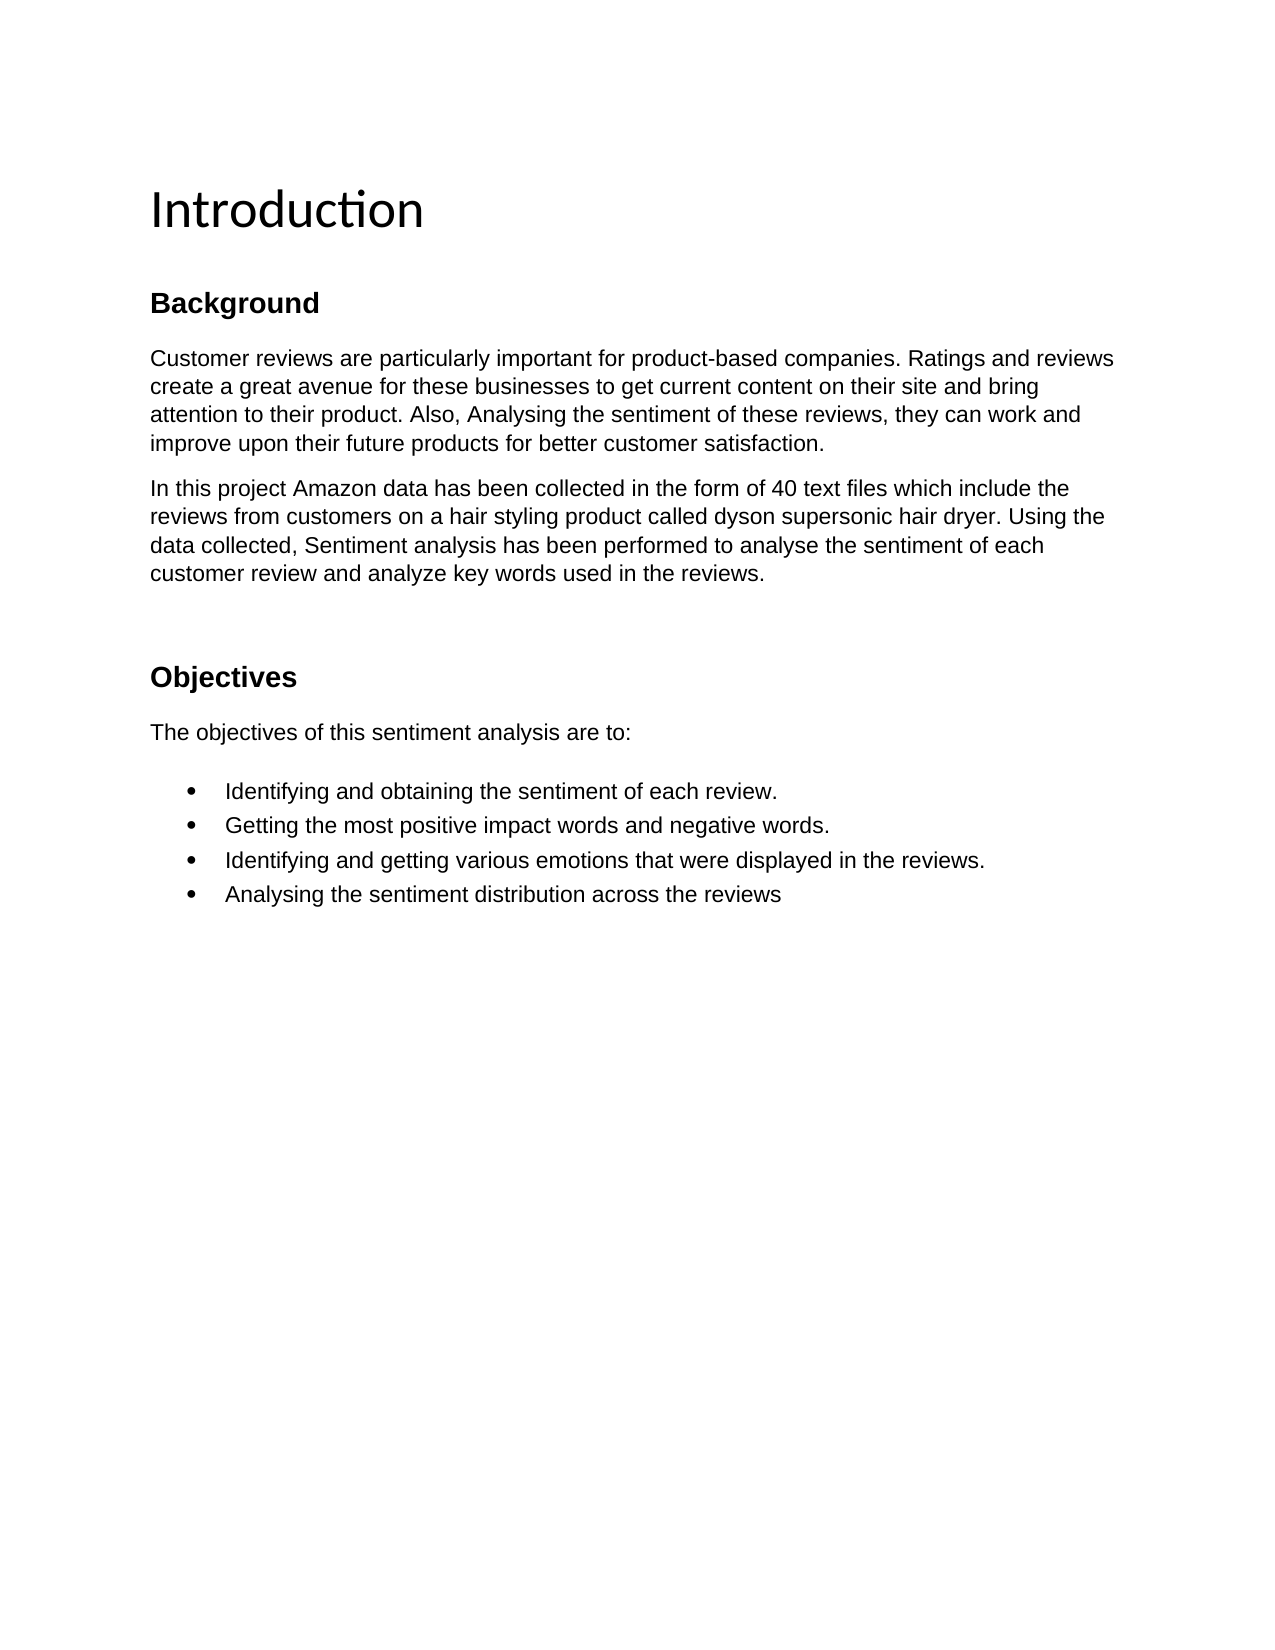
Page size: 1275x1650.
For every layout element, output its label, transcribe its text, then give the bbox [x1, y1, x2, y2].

list Getting the most positive impact words and negative words. [187, 812, 1125, 839]
text The objectives of this sentiment analysis are to: [150, 719, 1125, 745]
text Customer reviews are particularly important for product-based companies. Ratings and reviews create a great avenue for these businesses to get current content on their site and bring attention to their product. Also, Analysing the sentiment of these reviews, they can work and improve upon their future products for better customer satisfaction. [150, 344, 1125, 456]
subtitle Introduction [150, 175, 1125, 241]
list Identifying and obtaining the sentiment of each review. [187, 778, 1125, 804]
list Identifying and getting various emotions that were displayed in the reviews. [187, 847, 1125, 873]
subtitle Objectives [150, 661, 1125, 694]
list Analysing the sentiment distribution across the reviews [187, 881, 1125, 907]
text In this project Amazon data has been collected in the form of 40 text files which include the reviews from customers on a hair styling product called dyson supersonic hair dryer. Using the data collected, Sentiment analysis has been performed to analyse the sentiment of each customer review and analyze key words used in the reviews. [150, 475, 1125, 587]
subtitle Background [150, 286, 1125, 319]
